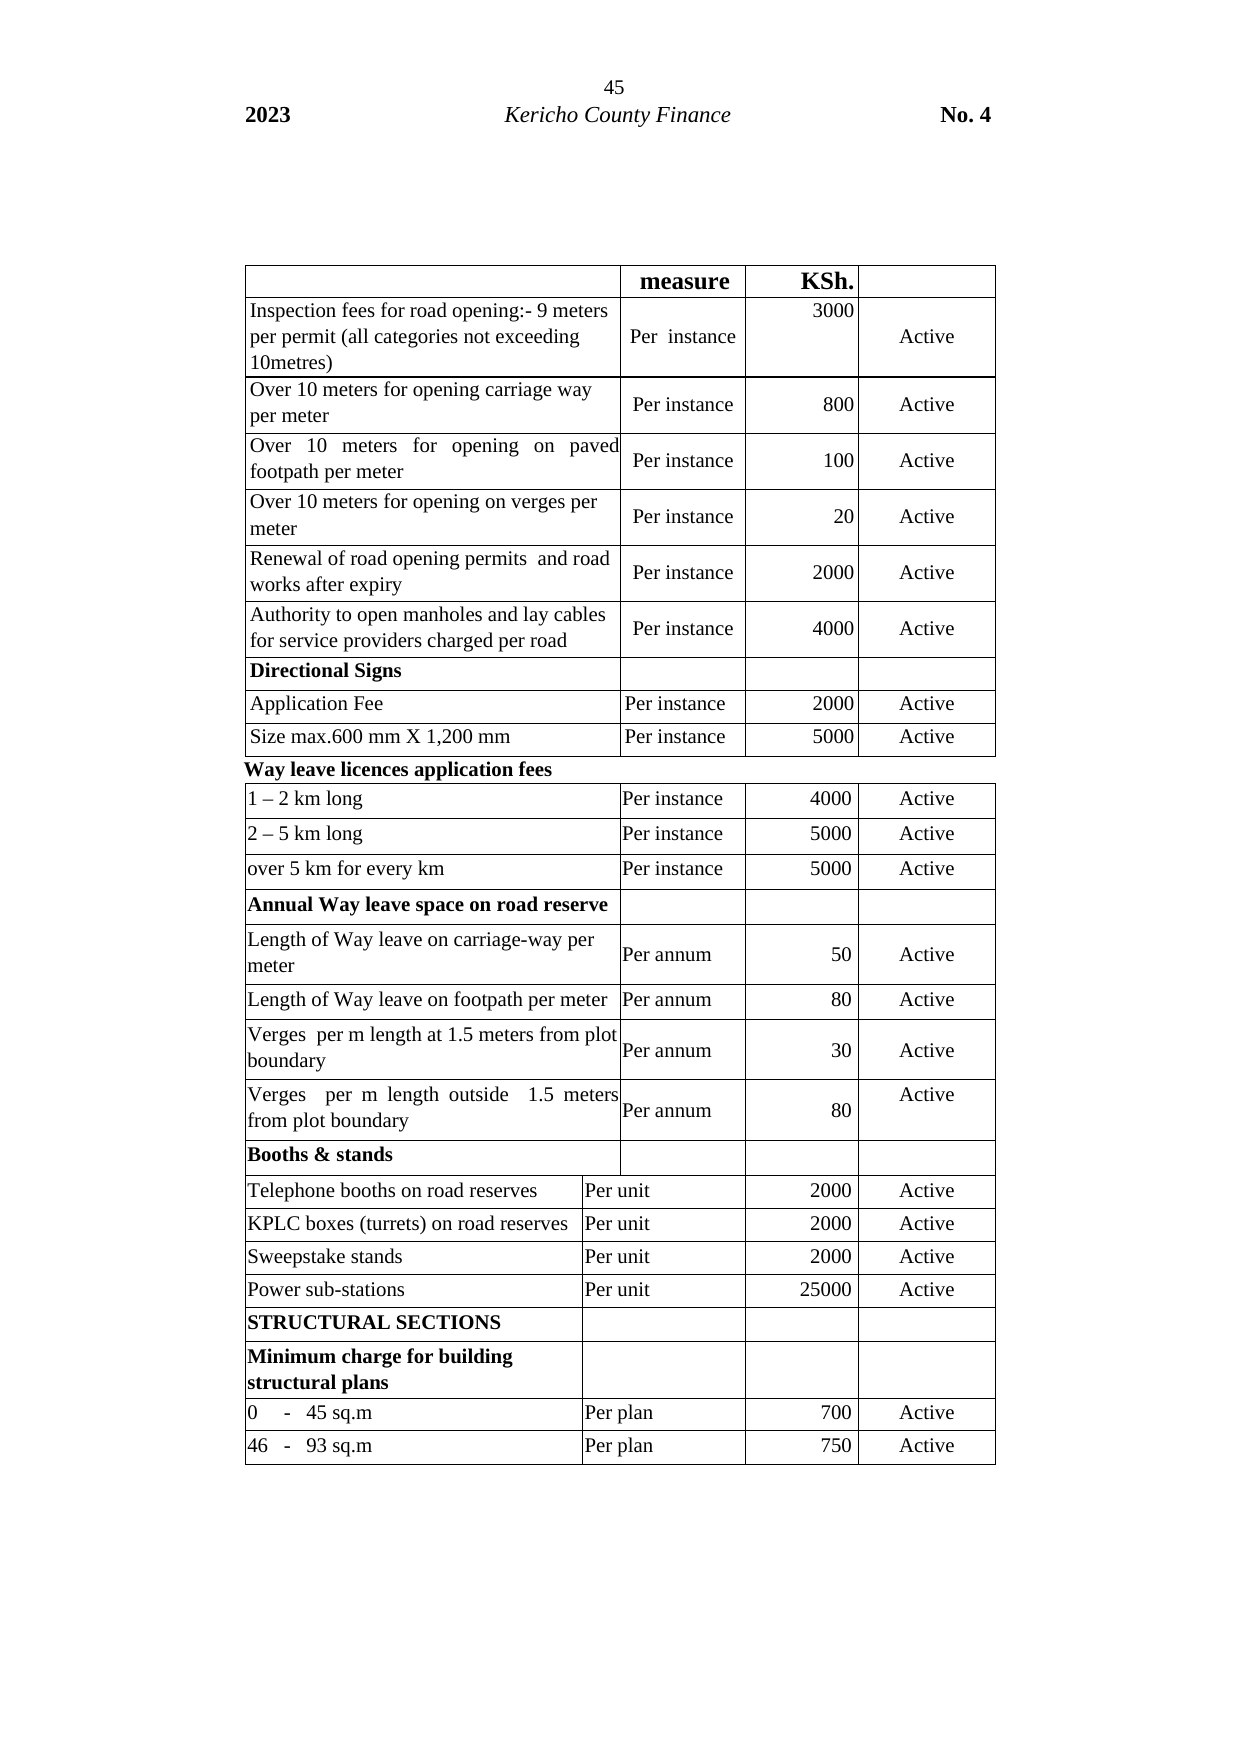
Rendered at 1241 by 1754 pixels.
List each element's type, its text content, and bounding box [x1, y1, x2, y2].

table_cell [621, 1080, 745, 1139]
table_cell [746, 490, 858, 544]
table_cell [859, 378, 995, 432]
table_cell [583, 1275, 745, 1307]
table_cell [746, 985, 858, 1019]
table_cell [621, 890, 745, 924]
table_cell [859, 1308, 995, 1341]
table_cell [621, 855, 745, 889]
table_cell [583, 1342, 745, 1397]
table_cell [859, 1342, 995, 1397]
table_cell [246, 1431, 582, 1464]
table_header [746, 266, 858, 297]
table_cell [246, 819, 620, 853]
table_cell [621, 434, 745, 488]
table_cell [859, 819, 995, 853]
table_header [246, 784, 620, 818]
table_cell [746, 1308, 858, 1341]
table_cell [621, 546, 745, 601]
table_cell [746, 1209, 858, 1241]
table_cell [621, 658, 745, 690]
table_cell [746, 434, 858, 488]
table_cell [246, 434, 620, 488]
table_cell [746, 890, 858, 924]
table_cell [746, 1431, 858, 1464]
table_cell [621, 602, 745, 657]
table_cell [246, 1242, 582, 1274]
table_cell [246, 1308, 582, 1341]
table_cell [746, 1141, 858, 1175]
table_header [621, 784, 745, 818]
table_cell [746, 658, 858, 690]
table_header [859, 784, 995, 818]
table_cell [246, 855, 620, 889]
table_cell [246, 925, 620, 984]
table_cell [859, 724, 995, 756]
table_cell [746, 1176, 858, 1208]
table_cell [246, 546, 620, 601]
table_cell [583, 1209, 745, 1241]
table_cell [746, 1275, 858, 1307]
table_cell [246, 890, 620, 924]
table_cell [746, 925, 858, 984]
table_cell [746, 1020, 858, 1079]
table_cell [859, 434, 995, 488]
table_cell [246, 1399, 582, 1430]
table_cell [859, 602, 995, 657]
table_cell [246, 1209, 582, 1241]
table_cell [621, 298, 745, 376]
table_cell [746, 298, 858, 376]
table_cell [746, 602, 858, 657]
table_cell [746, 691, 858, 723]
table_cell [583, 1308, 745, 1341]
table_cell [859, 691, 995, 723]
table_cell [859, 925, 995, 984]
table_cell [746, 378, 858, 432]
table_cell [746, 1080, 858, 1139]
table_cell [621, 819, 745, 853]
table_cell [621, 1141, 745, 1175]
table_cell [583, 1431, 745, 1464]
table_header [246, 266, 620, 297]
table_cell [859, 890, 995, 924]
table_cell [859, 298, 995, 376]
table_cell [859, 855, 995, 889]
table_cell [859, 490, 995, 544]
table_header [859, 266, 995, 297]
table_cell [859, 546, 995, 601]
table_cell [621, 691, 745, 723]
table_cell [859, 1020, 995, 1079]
text Way leave licences application fees [243, 757, 997, 781]
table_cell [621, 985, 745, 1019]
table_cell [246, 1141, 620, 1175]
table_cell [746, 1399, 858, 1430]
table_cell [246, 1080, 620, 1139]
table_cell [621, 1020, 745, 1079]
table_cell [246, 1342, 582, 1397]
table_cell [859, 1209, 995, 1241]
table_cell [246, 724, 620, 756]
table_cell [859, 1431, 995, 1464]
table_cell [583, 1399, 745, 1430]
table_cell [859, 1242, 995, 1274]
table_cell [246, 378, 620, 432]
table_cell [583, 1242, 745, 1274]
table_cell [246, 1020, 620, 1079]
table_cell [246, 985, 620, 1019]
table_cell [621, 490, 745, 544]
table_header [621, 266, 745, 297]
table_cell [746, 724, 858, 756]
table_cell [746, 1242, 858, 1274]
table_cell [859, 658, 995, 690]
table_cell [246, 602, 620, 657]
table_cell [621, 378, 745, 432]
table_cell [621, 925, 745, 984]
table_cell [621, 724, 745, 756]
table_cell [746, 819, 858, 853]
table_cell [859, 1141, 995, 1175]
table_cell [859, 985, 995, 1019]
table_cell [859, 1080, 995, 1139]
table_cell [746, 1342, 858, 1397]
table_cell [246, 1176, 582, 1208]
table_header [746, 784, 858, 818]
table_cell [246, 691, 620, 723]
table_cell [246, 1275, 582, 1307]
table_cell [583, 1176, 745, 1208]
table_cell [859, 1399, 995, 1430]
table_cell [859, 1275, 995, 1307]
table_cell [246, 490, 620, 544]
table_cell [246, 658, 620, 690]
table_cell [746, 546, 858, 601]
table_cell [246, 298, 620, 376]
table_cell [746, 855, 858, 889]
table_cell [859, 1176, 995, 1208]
